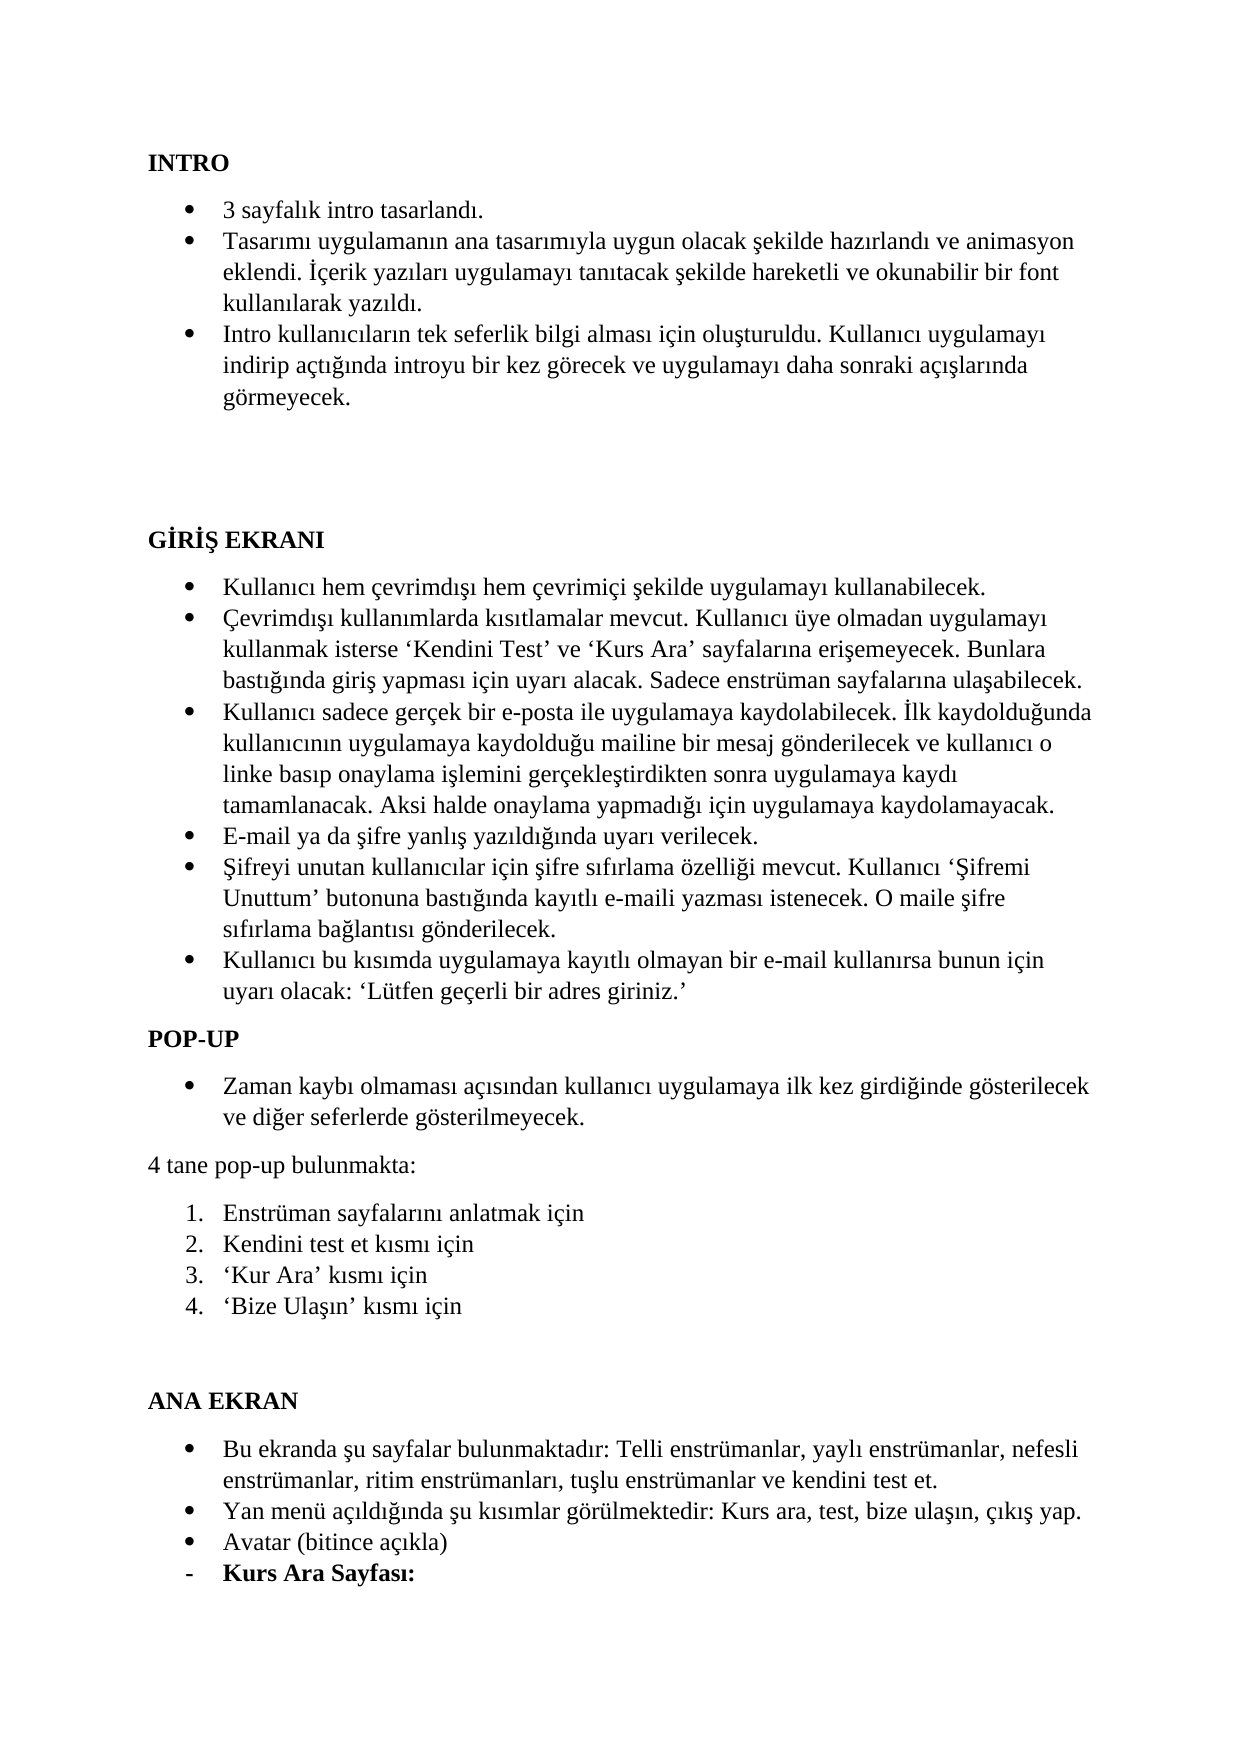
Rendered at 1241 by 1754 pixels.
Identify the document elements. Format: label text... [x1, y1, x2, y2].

list 3 sayfalık intro tasarlandı. [185, 195, 1093, 224]
list Kurs Ara Sayfası: [185, 1558, 1093, 1587]
text GİRİŞ EKRANI [148, 525, 1093, 553]
list Zaman kaybı olmaması açısından kullanıcı uygulamaya ilk kez girdiğinde gösterilecek ve diğer seferlerde gösterilmeyecek. [185, 1071, 1093, 1131]
text 4 tane pop-up bulunmakta: [148, 1150, 1093, 1179]
list Kendini test et kısmı için [185, 1229, 1093, 1258]
list E-mail ya da şifre yanlış yazıldığında uyarı verilecek. [185, 821, 1093, 849]
list Tasarımı uygulamanın ana tasarımıyla uygun olacak şekilde hazırlandı ve animasyon eklendi. İçerik yazıları uygulamayı tanıtacak şekilde hareketli ve okunabilir bir font kullanılarak yazıldı. [185, 226, 1093, 317]
list Yan menü açıldığında şu kısımlar görülmektedir: Kurs ara, test, bize ulaşın, çıkış yap. [185, 1496, 1093, 1525]
list ‘Bize Ulaşın’ kısmı için [185, 1291, 1093, 1320]
text ANA EKRAN [148, 1386, 1093, 1415]
list Bu ekranda şu sayfalar bulunmaktadır: Telli enstrümanlar, yaylı enstrümanlar, nefesli enstrümanlar, ritim enstrümanları, tuşlu enstrümanlar ve kendini test et. [185, 1434, 1093, 1494]
list Çevrimdışı kullanımlarda kısıtlamalar mevcut. Kullanıcı üye olmadan uygulamayı kullanmak isterse ‘Kendini Test’ ve ‘Kurs Ara’ sayfalarına erişemeyecek. Bunlara bastığında giriş yapması için uyarı alacak. Sadece enstrüman sayfalarına ulaşabilecek. [185, 603, 1093, 694]
list Enstrüman sayfalarını anlatmak için [185, 1198, 1093, 1227]
text POP-UP [148, 1024, 1093, 1052]
list Intro kullanıcıların tek seferlik bilgi alması için oluşturuldu. Kullanıcı uygulamayı indirip açtığında introyu bir kez görecek ve uygulamayı daha sonraki açışlarında görmeyecek. [185, 319, 1093, 410]
text INTRO [148, 148, 1093, 176]
list Kullanıcı hem çevrimdışı hem çevrimiçi şekilde uygulamayı kullanabilecek. [185, 572, 1093, 601]
list ‘Kur Ara’ kısmı için [185, 1260, 1093, 1289]
list Şifreyi unutan kullanıcılar için şifre sıfırlama özelliği mevcut. Kullanıcı ‘Şifremi Unuttum’ butonuna bastığında kayıtlı e-maili yazması istenecek. O maile şifre sıfırlama bağlantısı gönderilecek. [185, 852, 1093, 943]
list Kullanıcı bu kısımda uygulamaya kayıtlı olmayan bir e-mail kullanırsa bunun için uyarı olacak: ‘Lütfen geçerli bir adres giriniz.’ [185, 945, 1093, 1005]
list Avatar (bitince açıkla) [185, 1527, 1093, 1556]
list Kullanıcı sadece gerçek bir e-posta ile uygulamaya kaydolabilecek. İlk kaydolduğunda kullanıcının uygulamaya kaydolduğu mailine bir mesaj gönderilecek ve kullanıcı o linke basıp onaylama işlemini gerçekleştirdikten sonra uygulamaya kaydı tamamlanacak. Aksi halde onaylama yapmadığı için uygulamaya kaydolamayacak. [185, 697, 1093, 818]
